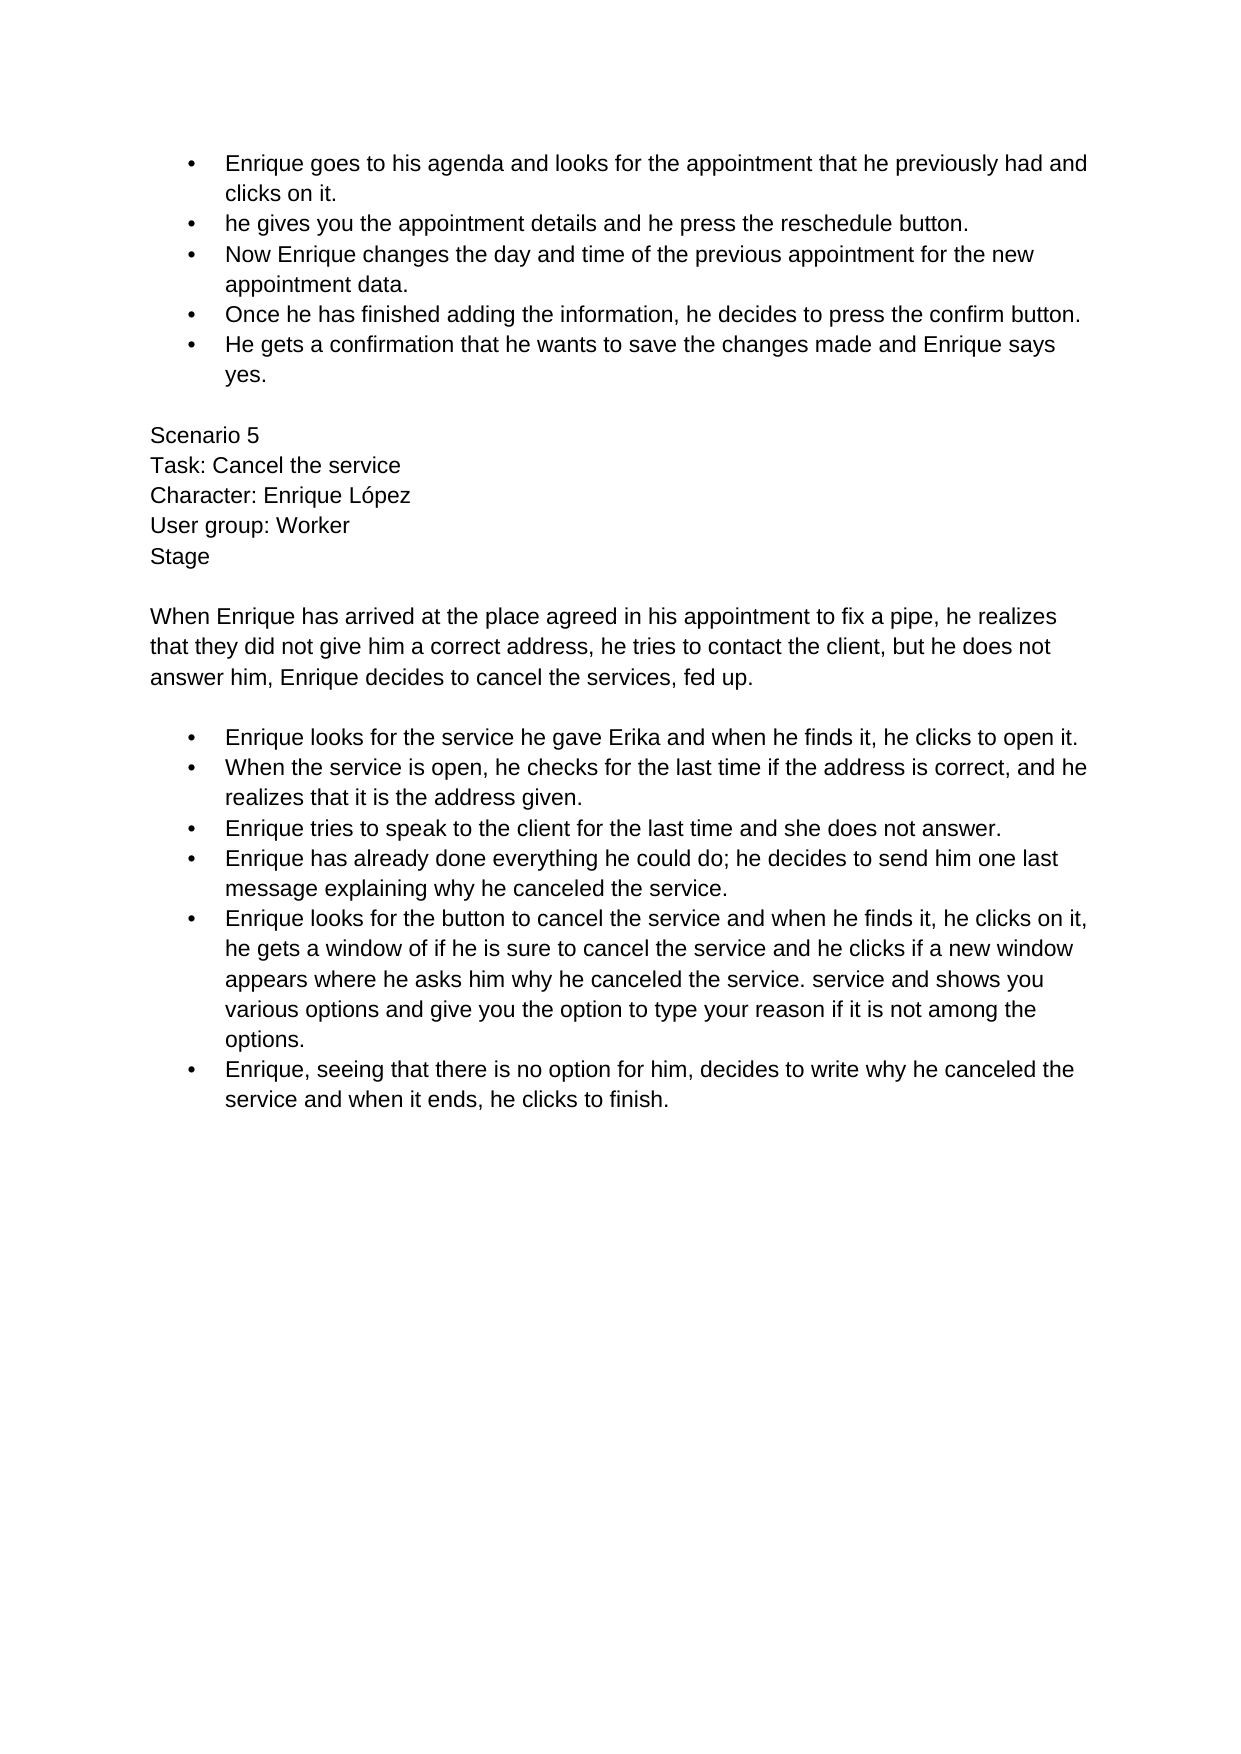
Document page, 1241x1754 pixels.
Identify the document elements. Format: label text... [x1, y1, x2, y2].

text Stage [150, 543, 1090, 569]
text User group: Worker [150, 512, 1090, 539]
text When Enrique has arrived at the place agreed in his appointment to fix a pipe, he realizes that they did not give him a correct address, he tries to contact the client, but he does not answer him, Enrique decides to cancel the services, fed up. [150, 603, 1090, 690]
list Once he has finished adding the information, he decides to press the confirm button. [187, 301, 1090, 327]
list Enrique goes to his agenda and looks for the appointment that he previously had and clicks on it. [187, 150, 1090, 207]
list Enrique has already done everything he could do; he decides to send him one last message explaining why he canceled the service. [187, 845, 1090, 901]
list He gets a confirmation that he wants to save the changes made and Enrique says yes. [187, 331, 1090, 388]
list Enrique, seeing that there is no option for him, decides to write why he canceled the service and when it ends, he clicks to finish. [187, 1056, 1090, 1113]
list When the service is open, he checks for the last time if the address is correct, and he realizes that it is the address given. [187, 754, 1090, 811]
text Character: Enrique López [150, 482, 1090, 509]
list Now Enrique changes the day and time of the previous appointment for the new appointment data. [187, 241, 1090, 297]
list Enrique looks for the button to cancel the service and when he finds it, he clicks on it, he gets a window of if he is sure to cancel the service and he clicks if a new window appears where he asks him why he canceled the service. service and shows you various options and give you the option to type your reason if it is not among the options. [187, 905, 1090, 1052]
list Enrique tries to speak to the client for the last time and she does not answer. [187, 814, 1090, 841]
list he gives you the appointment details and he press the reschedule button. [187, 210, 1090, 237]
list Enrique looks for the service he gave Erika and when he finds it, he clicks to open it. [187, 724, 1090, 750]
text Task: Cancel the service [150, 452, 1090, 478]
text Scenario 5 [150, 422, 1090, 448]
